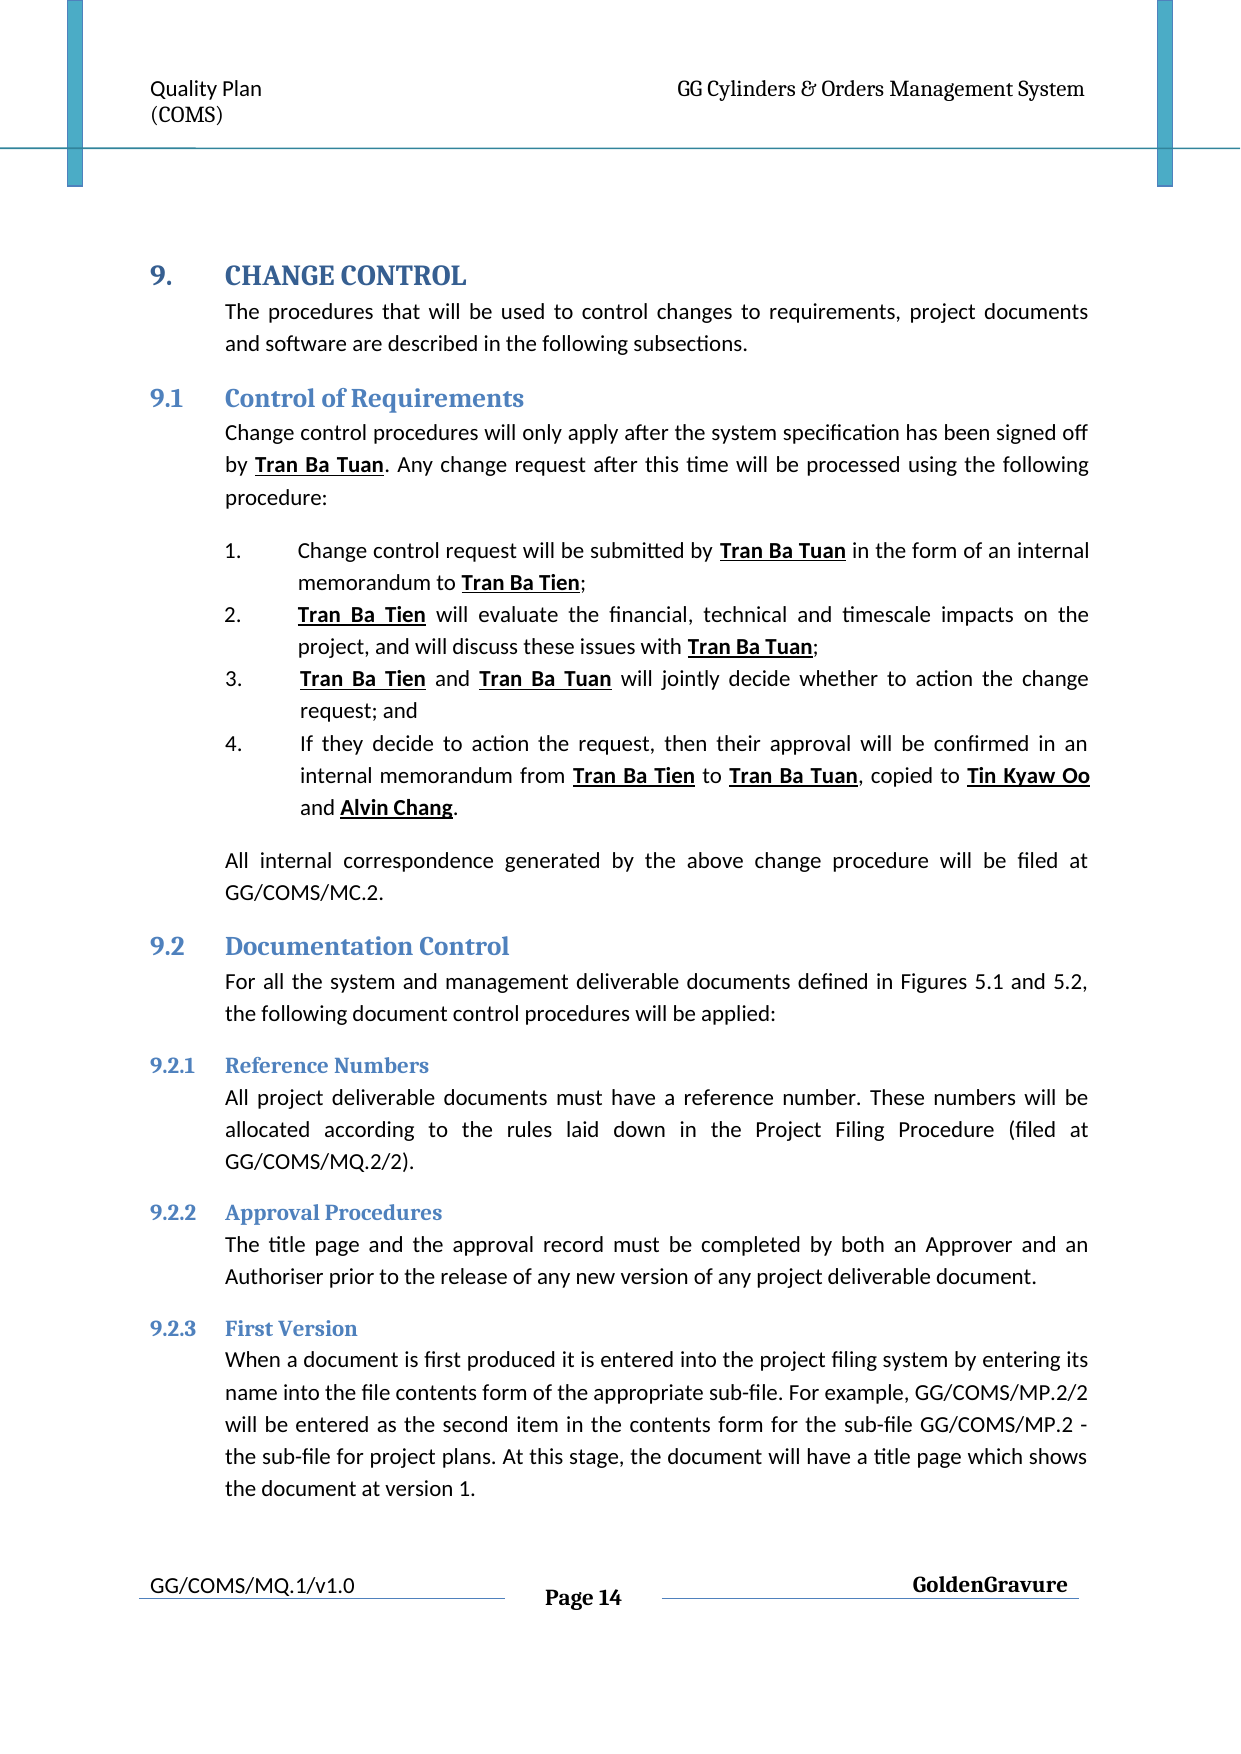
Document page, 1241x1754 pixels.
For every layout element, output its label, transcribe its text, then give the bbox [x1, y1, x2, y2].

subtitle 9.2.3 First Version [150, 1315, 1090, 1342]
subtitle 9.2.1 Reference Numbers [150, 1052, 1090, 1079]
subtitle 9.2.2 Approval Procedures [150, 1200, 1090, 1226]
text All internal correspondence generated by the above change procedure will be filed at GG/COMS/MC.2. [225, 846, 1090, 906]
text For all the system and management deliverable documents defined in Figures 5.1 and 5.2, the following document control procedures will be applied: [225, 967, 1090, 1027]
text The procedures that will be used to control changes to requirements, project documents and software are described in the following subsections. [225, 297, 1090, 358]
subtitle 9.2 Documentation Control [150, 931, 1090, 963]
list Change control request will be submitted by Tran Ba Tuan in the form of an internal memorandum to Tran Ba Tien; [224, 536, 1090, 596]
text Change control procedures will only apply after the system specification has been signed off by Tran Ba Tuan. Any change request after this time will be processed using the following procedure: [225, 418, 1090, 511]
subtitle 9. CHANGE CONTROL [150, 259, 1090, 292]
text All project deliverable documents must have a reference number. These numbers will be allocated according to the rules laid down in the Project Filing Procedure (filed at GG/COMS/MQ.2/2). [225, 1083, 1090, 1175]
list Tran Ba Tien will evaluate the financial, technical and timescale impacts on the project, and will discuss these issues with Tran Ba Tuan; [224, 600, 1090, 660]
text When a document is first produced it is entered into the project filing system by entering its name into the file contents form of the appropriate sub-file. For example, GG/COMS/MP.2/2 will be entered as the second item in the contents form for the sub-file GG/COMS/MP.2 - the sub-file for project plans. At this stage, the document will have a title page which shows the document at version 1. [225, 1346, 1090, 1502]
subtitle 9.1 Control of Requirements [150, 383, 1090, 414]
list Tran Ba Tien and Tran Ba Tuan will jointly decide whether to action the change request; and [225, 664, 1090, 725]
list If they decide to action the request, then their approval will be confirmed in an internal memorandum from Tran Ba Tien to Tran Ba Tuan, copied to Tin Kyaw Oo and Alvin Chang. [225, 729, 1090, 821]
text The title page and the approval record must be completed by both an Approver and an Authoriser prior to the release of any new version of any project deliverable document. [225, 1230, 1090, 1290]
